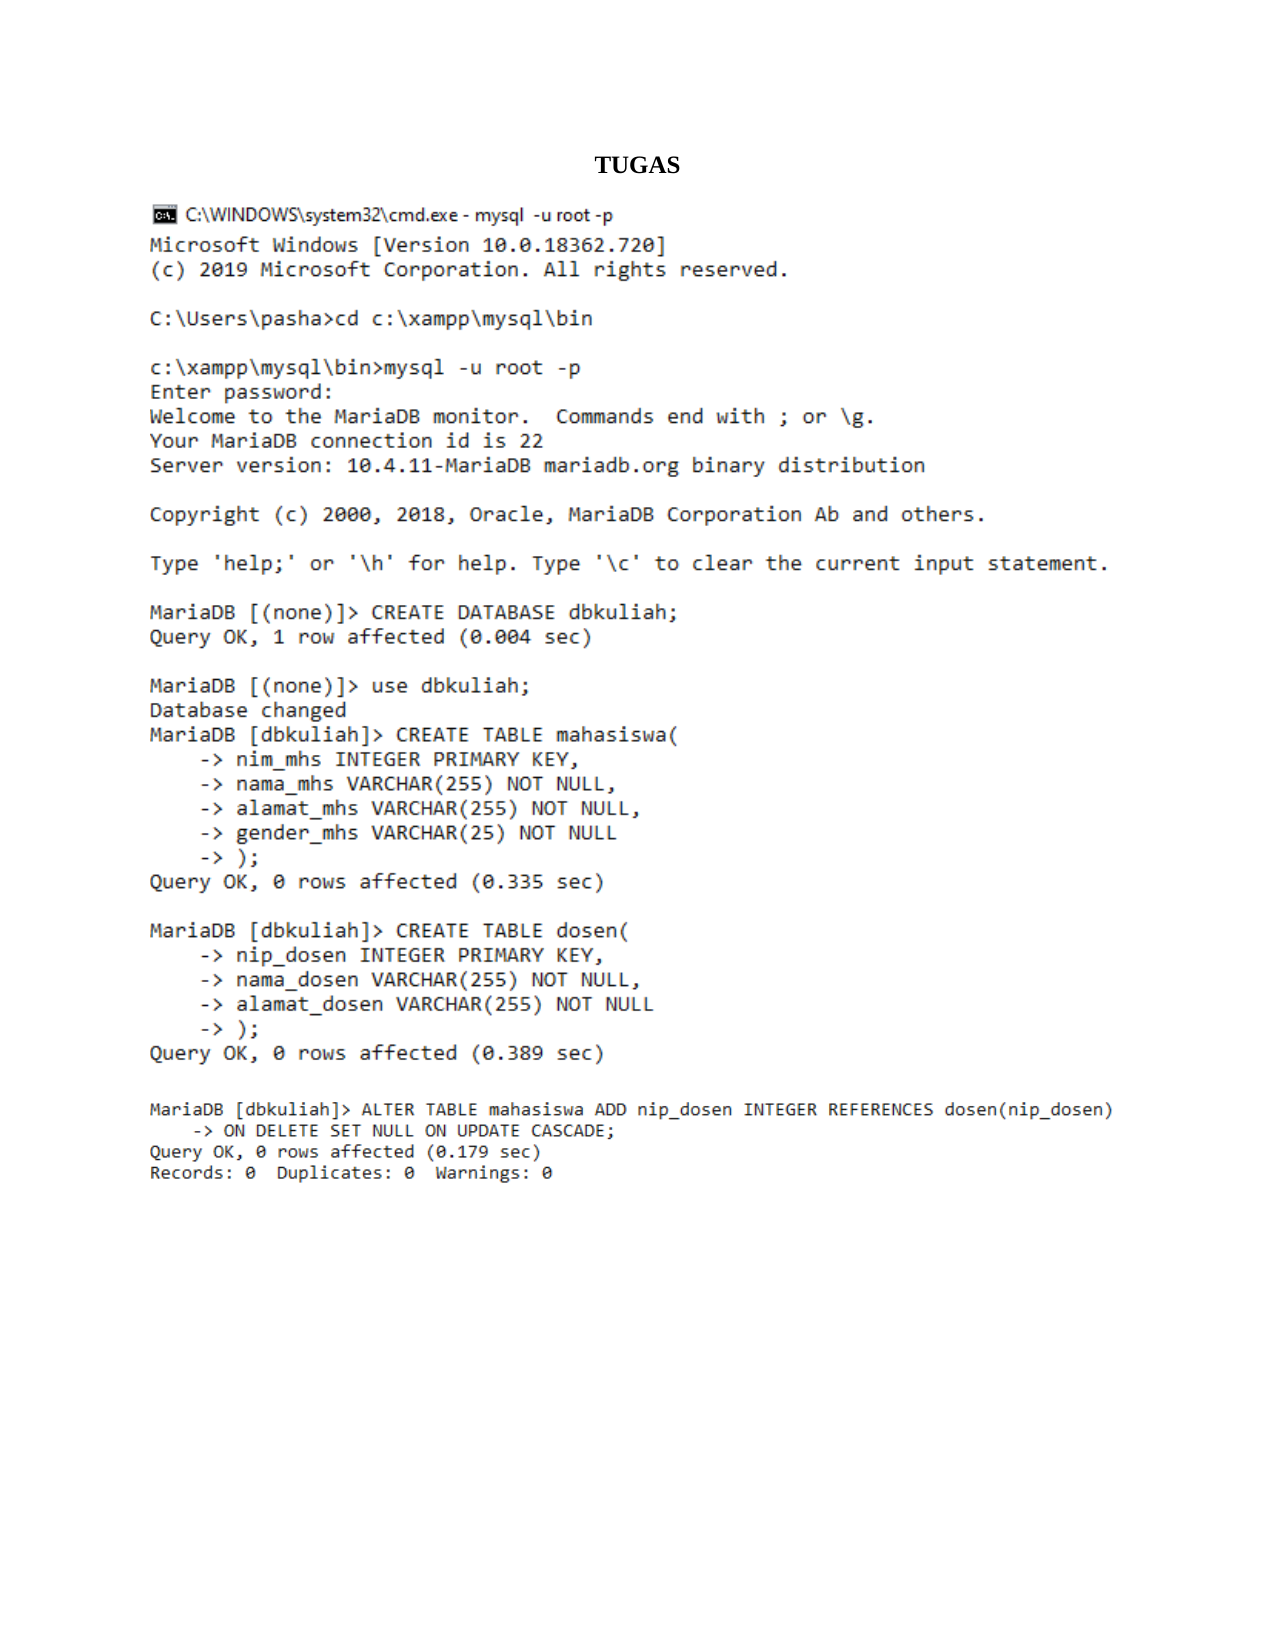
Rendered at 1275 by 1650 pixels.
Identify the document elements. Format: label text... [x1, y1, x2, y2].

picture [150, 197, 1126, 1083]
text TUGAS [590, 150, 684, 179]
picture [150, 1101, 1126, 1192]
